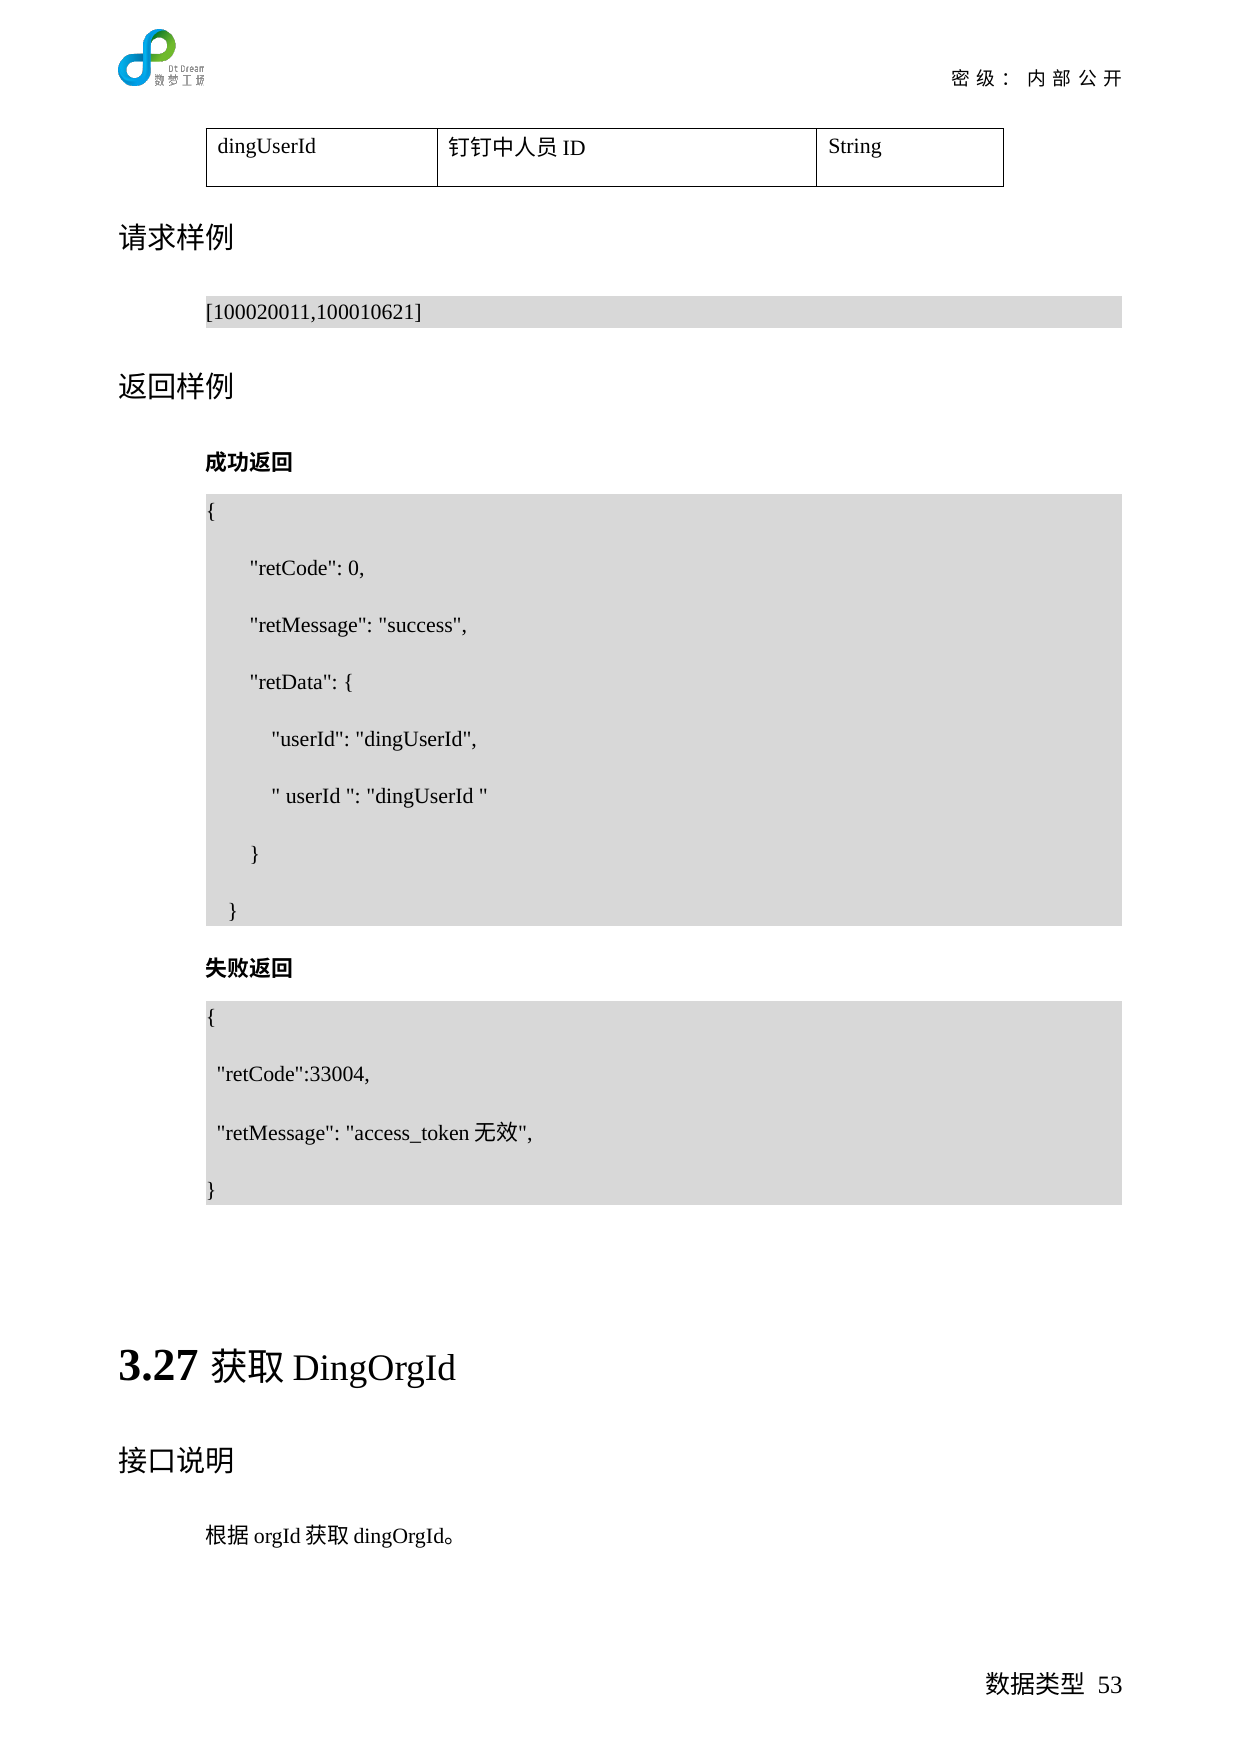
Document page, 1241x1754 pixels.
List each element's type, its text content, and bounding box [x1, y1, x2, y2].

text 根据orgId获取dingOrgId。 [206, 1518, 1122, 1550]
text } [206, 894, 1122, 926]
text [100020011,100010621] [206, 296, 1122, 328]
text 接口说明 [118, 1426, 1122, 1491]
text 成功返回 [206, 445, 1122, 477]
table_cell dingUserId [207, 129, 437, 186]
picture [118, 76, 127, 86]
text " userId ": "dingUserId " [206, 780, 1122, 812]
text "retCode": 0, [206, 551, 1122, 584]
table_cell 钉钉中人员ID [438, 129, 816, 186]
text } [206, 1173, 1122, 1205]
table_cell String [817, 129, 1003, 186]
text 失败返回 [206, 951, 1122, 983]
text { [206, 494, 1122, 527]
text "retMessage": "success", [206, 608, 1122, 641]
text "userId": "dingUserId", [206, 723, 1122, 755]
text { [206, 1001, 1122, 1033]
text "retMessage": "access_token无效", [206, 1115, 1122, 1147]
picture [127, 62, 142, 77]
text 返回样例 [118, 353, 1122, 418]
text "retData": { [206, 666, 1122, 698]
text 请求样例 [118, 203, 1122, 268]
picture [118, 29, 152, 63]
text } [206, 837, 1122, 869]
subtitle 获取DingOrgId [118, 1332, 1122, 1397]
text "retCode":33004, [206, 1058, 1122, 1090]
picture [142, 29, 204, 86]
